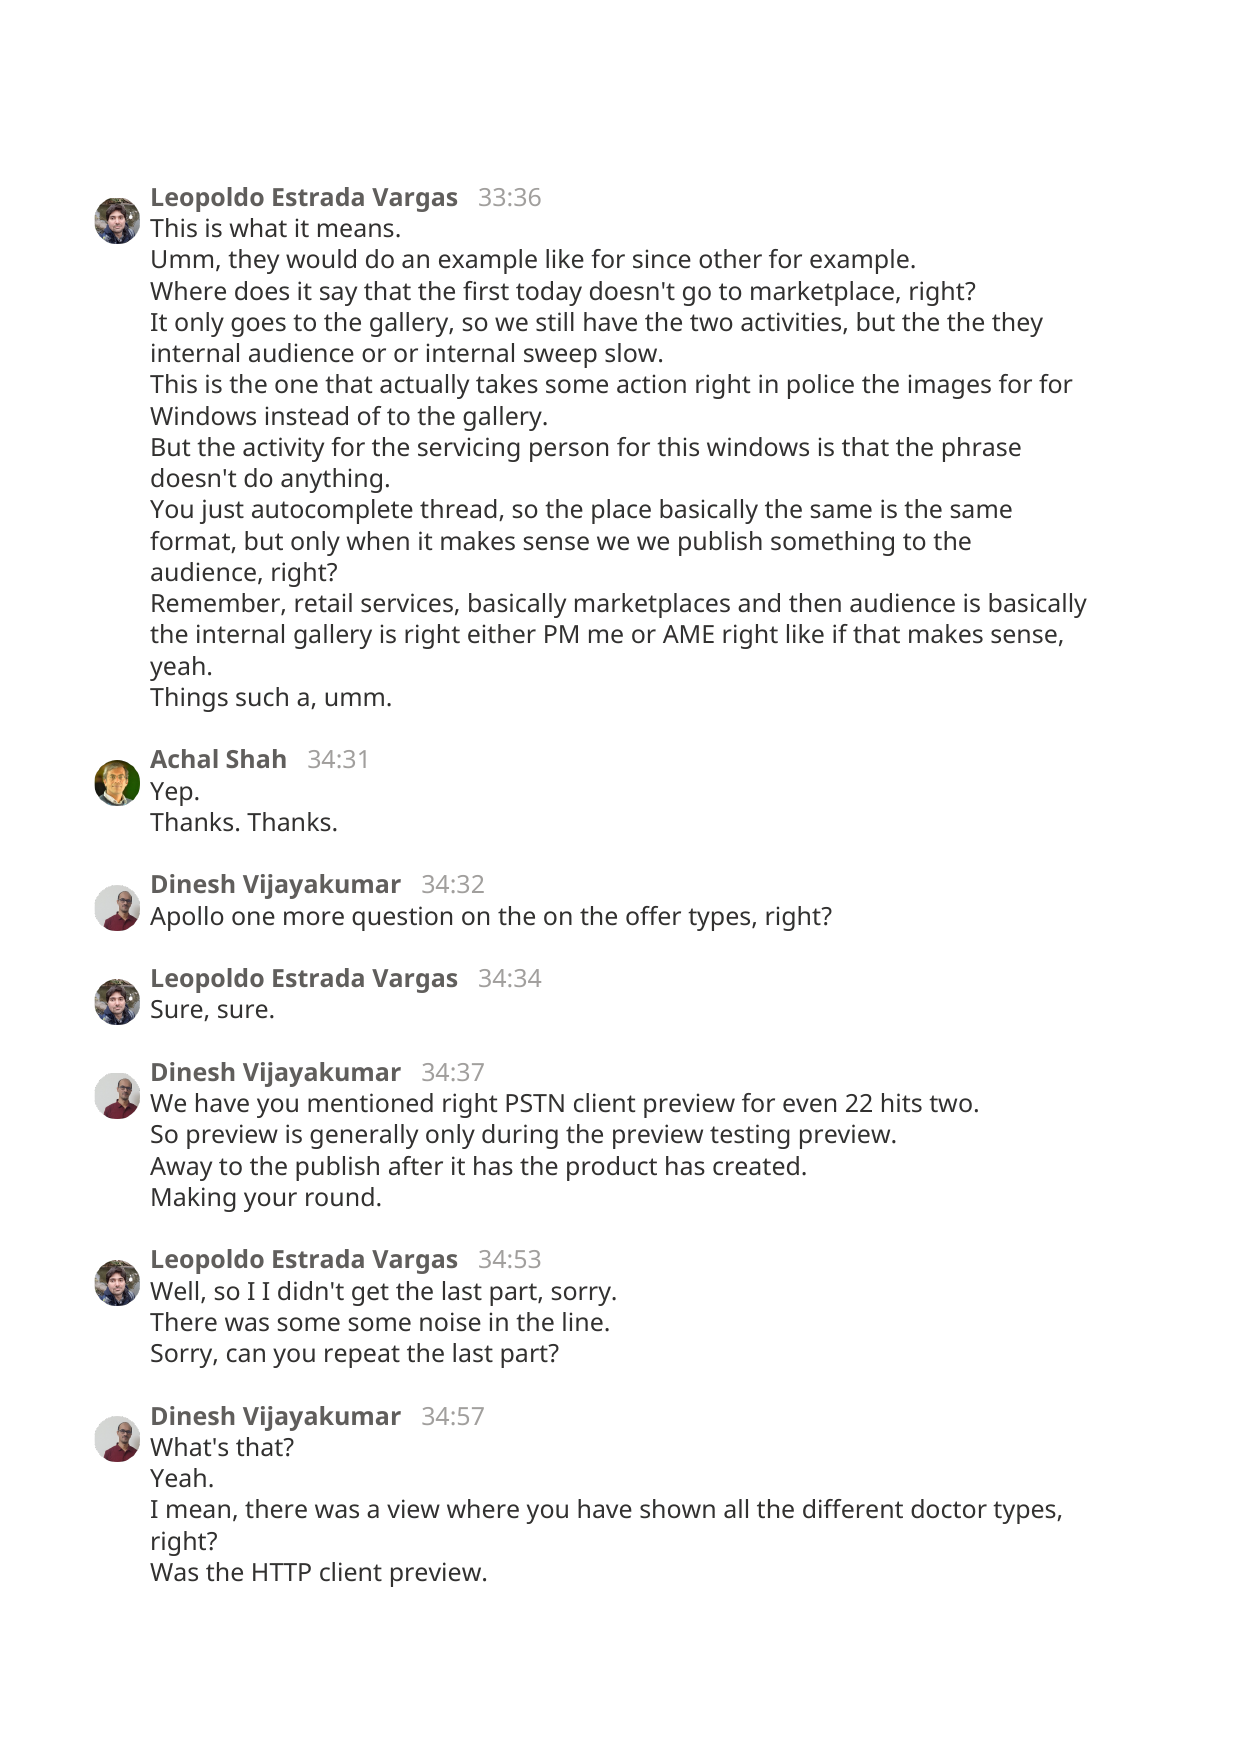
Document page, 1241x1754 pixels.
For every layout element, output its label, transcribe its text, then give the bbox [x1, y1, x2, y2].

picture [94, 1416, 140, 1462]
text Leopoldo Estrada Vargas 34:34 Sure, sure. [150, 931, 1090, 1025]
text Dinesh Vijayakumar 34:37 We have you mentioned right PSTN client preview for even 22 hits two. So preview is generally only during the preview testing preview. Away to the publish after it has the product has created. Making your round. [150, 1025, 1090, 1212]
picture [94, 1260, 140, 1306]
text Dinesh Vijayakumar 34:32 Apollo one more question on the on the offer types, right? [150, 837, 1090, 931]
text Dinesh Vijayakumar 34:57 What's that? Yeah. I mean, there was a view where you have shown all the different doctor types, right? Was the HTTP client preview. [150, 1369, 1090, 1587]
text Achal Shah 34:31 Yep. Thanks. Thanks. [150, 712, 1090, 837]
picture [94, 198, 140, 244]
text Leopoldo Estrada Vargas 33:36 This is what it means. Umm, they would do an example like for since other for example. Where does it say that the first today doesn't go to marketplace, right? It only goes to the gallery, so we still have the two activities, but the the they internal audience or or internal sweep slow. This is the one that actually takes some action right in police the images for for Windows instead of to the gallery. But the activity for the servicing person for this windows is that the phrase doesn't do anything. You just autocomplete thread, so the place basically the same is the same format, but only when it makes sense we we publish something to the audience, right? Remember, retail services, basically marketplaces and then audience is basically the internal gallery is right either PM me or AME right like if that makes sense, yeah. Things such a, umm. [150, 150, 1090, 712]
picture [94, 1073, 140, 1119]
picture [94, 760, 140, 806]
picture [94, 885, 140, 931]
picture [94, 979, 140, 1025]
text Leopoldo Estrada Vargas 34:53 Well, so I I didn't get the last part, sorry. There was some some noise in the line. Sorry, can you repeat the last part? [150, 1212, 1090, 1369]
